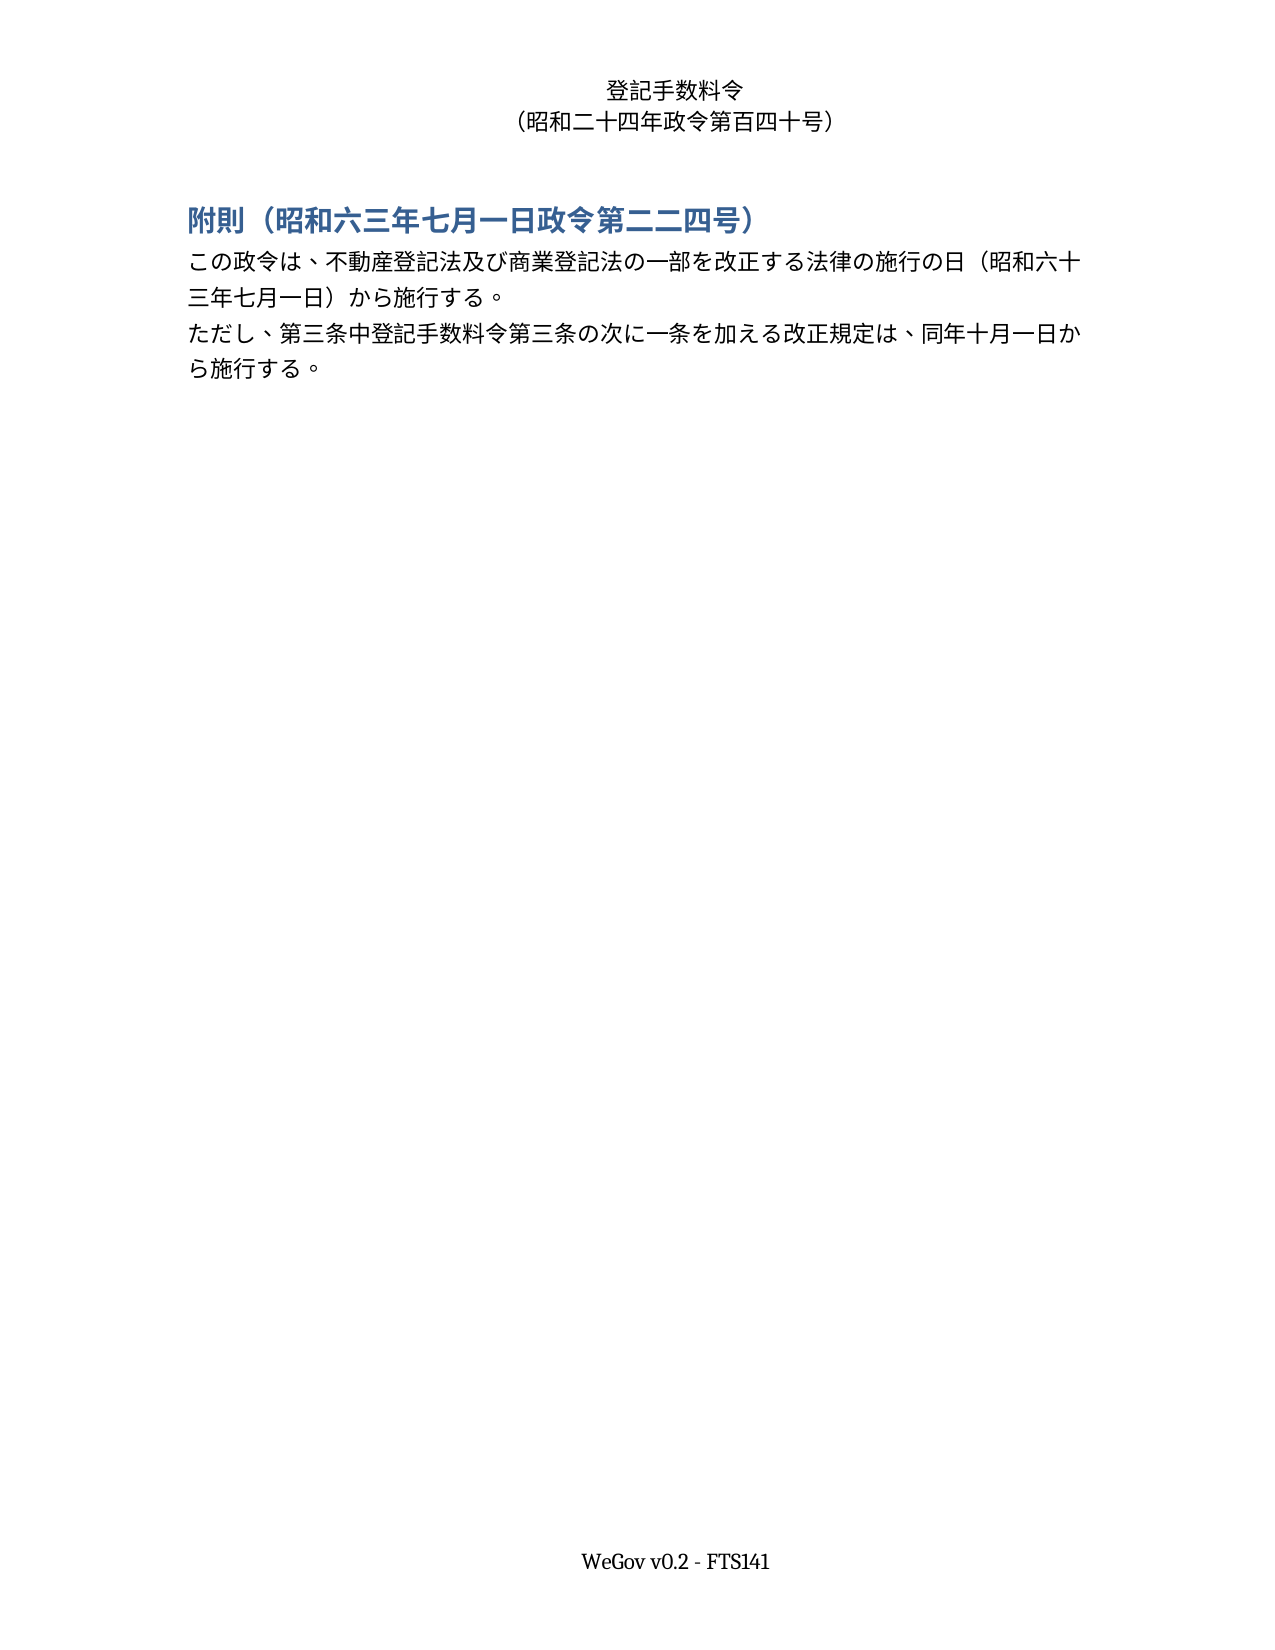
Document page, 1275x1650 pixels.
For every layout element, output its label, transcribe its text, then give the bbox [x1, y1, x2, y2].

subtitle 附則（昭和六三年七月一日政令第二二四号） [187, 200, 1087, 240]
text この政令は、不動産登記法及び商業登記法の一部を改正する法律の施行の日（昭和六十三年七月一日）から施行する。 ただし、第三条中登記手数料令第三条の次に一条を加える改正規定は、同年十月一日から施行する。 [187, 246, 1087, 385]
